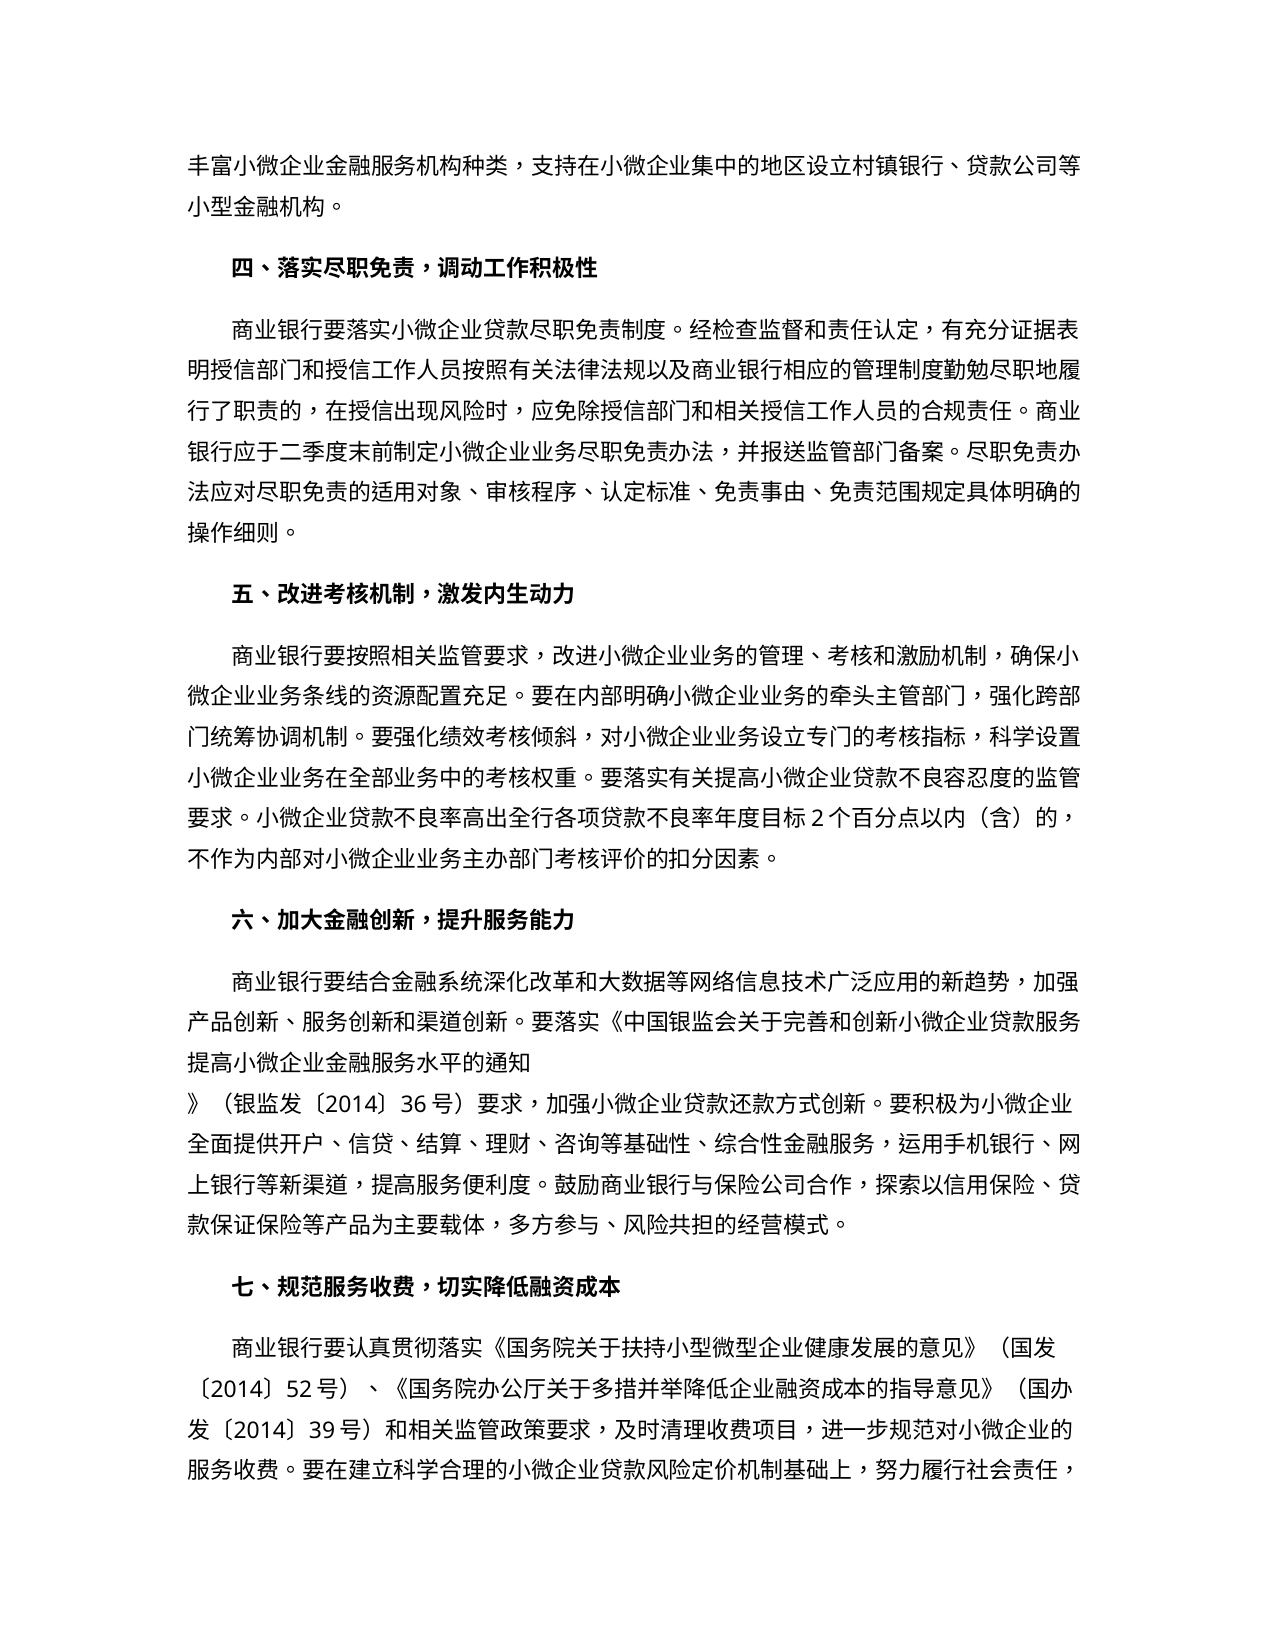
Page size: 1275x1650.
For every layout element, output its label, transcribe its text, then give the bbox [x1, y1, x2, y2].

text 商业银行要落实小微企业贷款尽职免责制度。经检查监督和责任认定，有充分证据表明授信部门和授信工作人员按照有关法律法规以及商业银行相应的管理制度勤勉尽职地履行了职责的，在授信出现风险时，应免除授信部门和相关授信工作人员的合规责任。商业银行应于二季度末前制定小微企业业务尽职免责办法，并报送监管部门备案。尽职免责办法应对尽职免责的适用对象、审核程序、认定标准、免责事由、免责范围规定具体明确的操作细则。 [187, 313, 1087, 548]
text 商业银行要结合金融系统深化改革和大数据等网络信息技术广泛应用的新趋势，加强产品创新、服务创新和渠道创新。要落实《中国银监会关于完善和创新小微企业贷款服务提高小微企业金融服务水平的通知 》（银监发〔2014〕36号）要求，加强小微企业贷款还款方式创新。要积极为小微企业全面提供开户、信贷、结算、理财、咨询等基础性、综合性金融服务，运用手机银行、网上银行等新渠道，提高服务便利度。鼓励商业银行与保险公司合作，探索以信用保险、贷款保证保险等产品为主要载体，多方参与、风险共担的经营模式。 [187, 966, 1087, 1241]
text 六、加大金融创新，提升服务能力 [187, 904, 1087, 935]
text 七、规范服务收费，切实降低融资成本 [187, 1271, 1087, 1302]
text 五、改进考核机制，激发内生动力 [187, 578, 1087, 609]
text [187, 1332, 1087, 1485]
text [187, 150, 1087, 222]
text 商业银行要按照相关监管要求，改进小微企业业务的管理、考核和激励机制，确保小微企业业务条线的资源配置充足。要在内部明确小微企业业务的牵头主管部门，强化跨部门统筹协调机制。要强化绩效考核倾斜，对小微企业业务设立专门的考核指标，科学设置小微企业业务在全部业务中的考核权重。要落实有关提高小微企业贷款不良容忍度的监管要求。小微企业贷款不良率高出全行各项贷款不良率年度目标2个百分点以内（含）的，不作为内部对小微企业业务主办部门考核评价的扣分因素。 [187, 639, 1087, 874]
text 四、落实尽职免责，调动工作积极性 [187, 252, 1087, 283]
